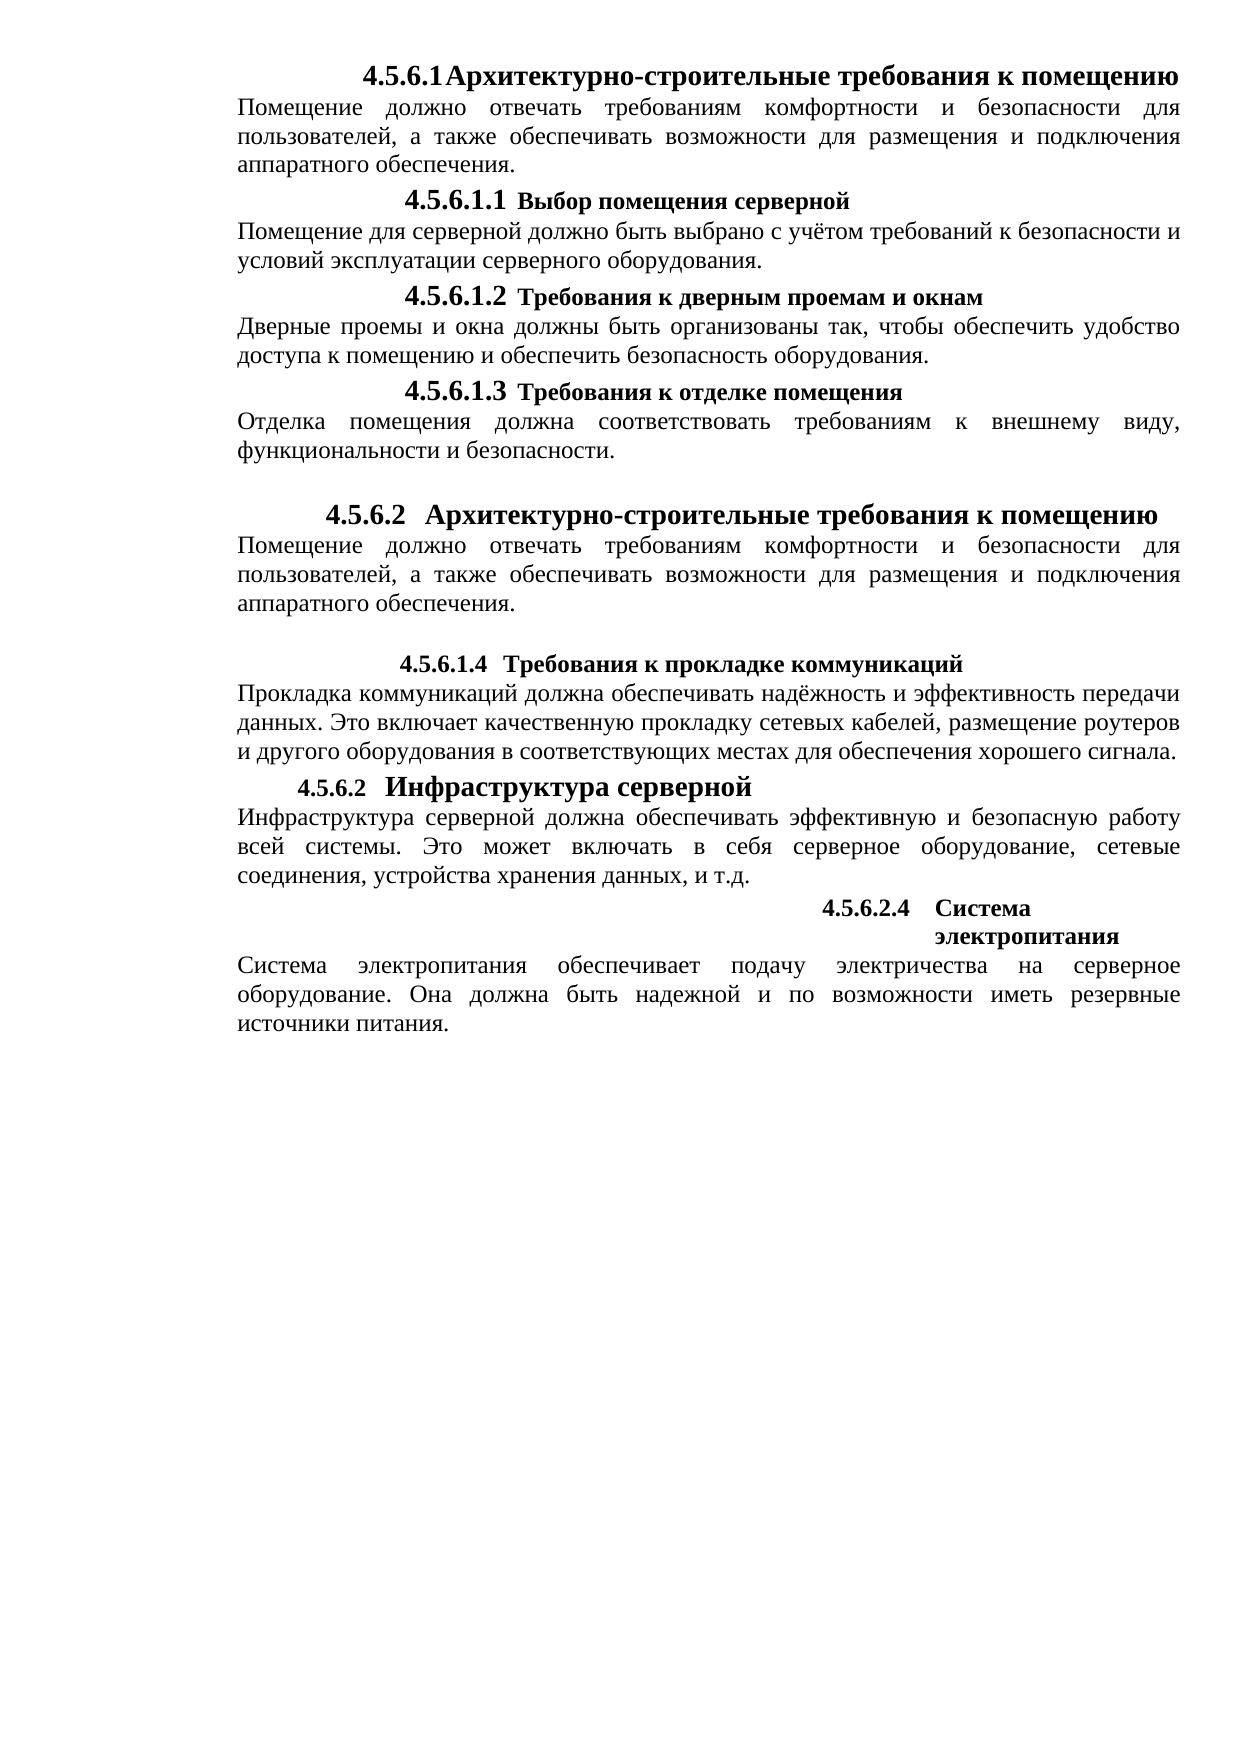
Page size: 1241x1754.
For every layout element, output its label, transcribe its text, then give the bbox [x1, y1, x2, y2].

text Помещение должно отвечать требованиям комфортности и безопасности для пользователей, а также обеспечивать возможности для размещения и подключения аппаратного обеспечения. [237, 92, 1181, 178]
text Помещение должно отвечать требованиям комфортности и безопасности для пользователей, а также обеспечивать возможности для размещения и подключения аппаратного обеспечения. [237, 530, 1181, 617]
text Система электропитания обеспечивает подачу электричества на серверное оборудование. Она должна быть надежной и по возможности иметь резервные источники питания. [237, 950, 1181, 1036]
subtitle Система электропитания [822, 893, 1181, 950]
subtitle Инфраструктура серверной [297, 769, 1181, 802]
text Дверные проемы и окна должны быть организованы так, чтобы обеспечить удобство доступа к помещению и обеспечить безопасность оборудования. [237, 311, 1181, 369]
text Прокладка коммуникаций должна обеспечивать надёжность и эффективность передачи данных. Это включает качественную прокладку сетевых кабелей, размещение роутеров и другого оборудования в соответствующих местах для обеспечения хорошего сигнала. [237, 678, 1181, 764]
subtitle Архитектурно-строительные требования к помещению [326, 497, 1181, 530]
text Отделка помещения должна соответствовать требованиям к внешнему виду, функциональности и безопасности. [237, 406, 1181, 464]
subtitle Требования к отделке помещения [404, 373, 1181, 406]
subtitle Требования к дверным проемам и окнам [404, 278, 1181, 311]
text Помещение для серверной должно быть выбрано с учётом требований к безопасности и условий эксплуатации серверного оборудования. [237, 216, 1181, 273]
subtitle Выбор помещения серверной [404, 182, 1181, 216]
text Инфраструктура серверной должна обеспечивать эффективную и безопасную работу всей системы. Это может включать в себя серверное оборудование, сетевые соединения, устройства хранения данных, и т.д. [237, 802, 1181, 888]
subtitle Требования к прокладке коммуникаций [399, 649, 1181, 678]
subtitle Архитектурно-строительные требования к помещению [363, 58, 1181, 92]
